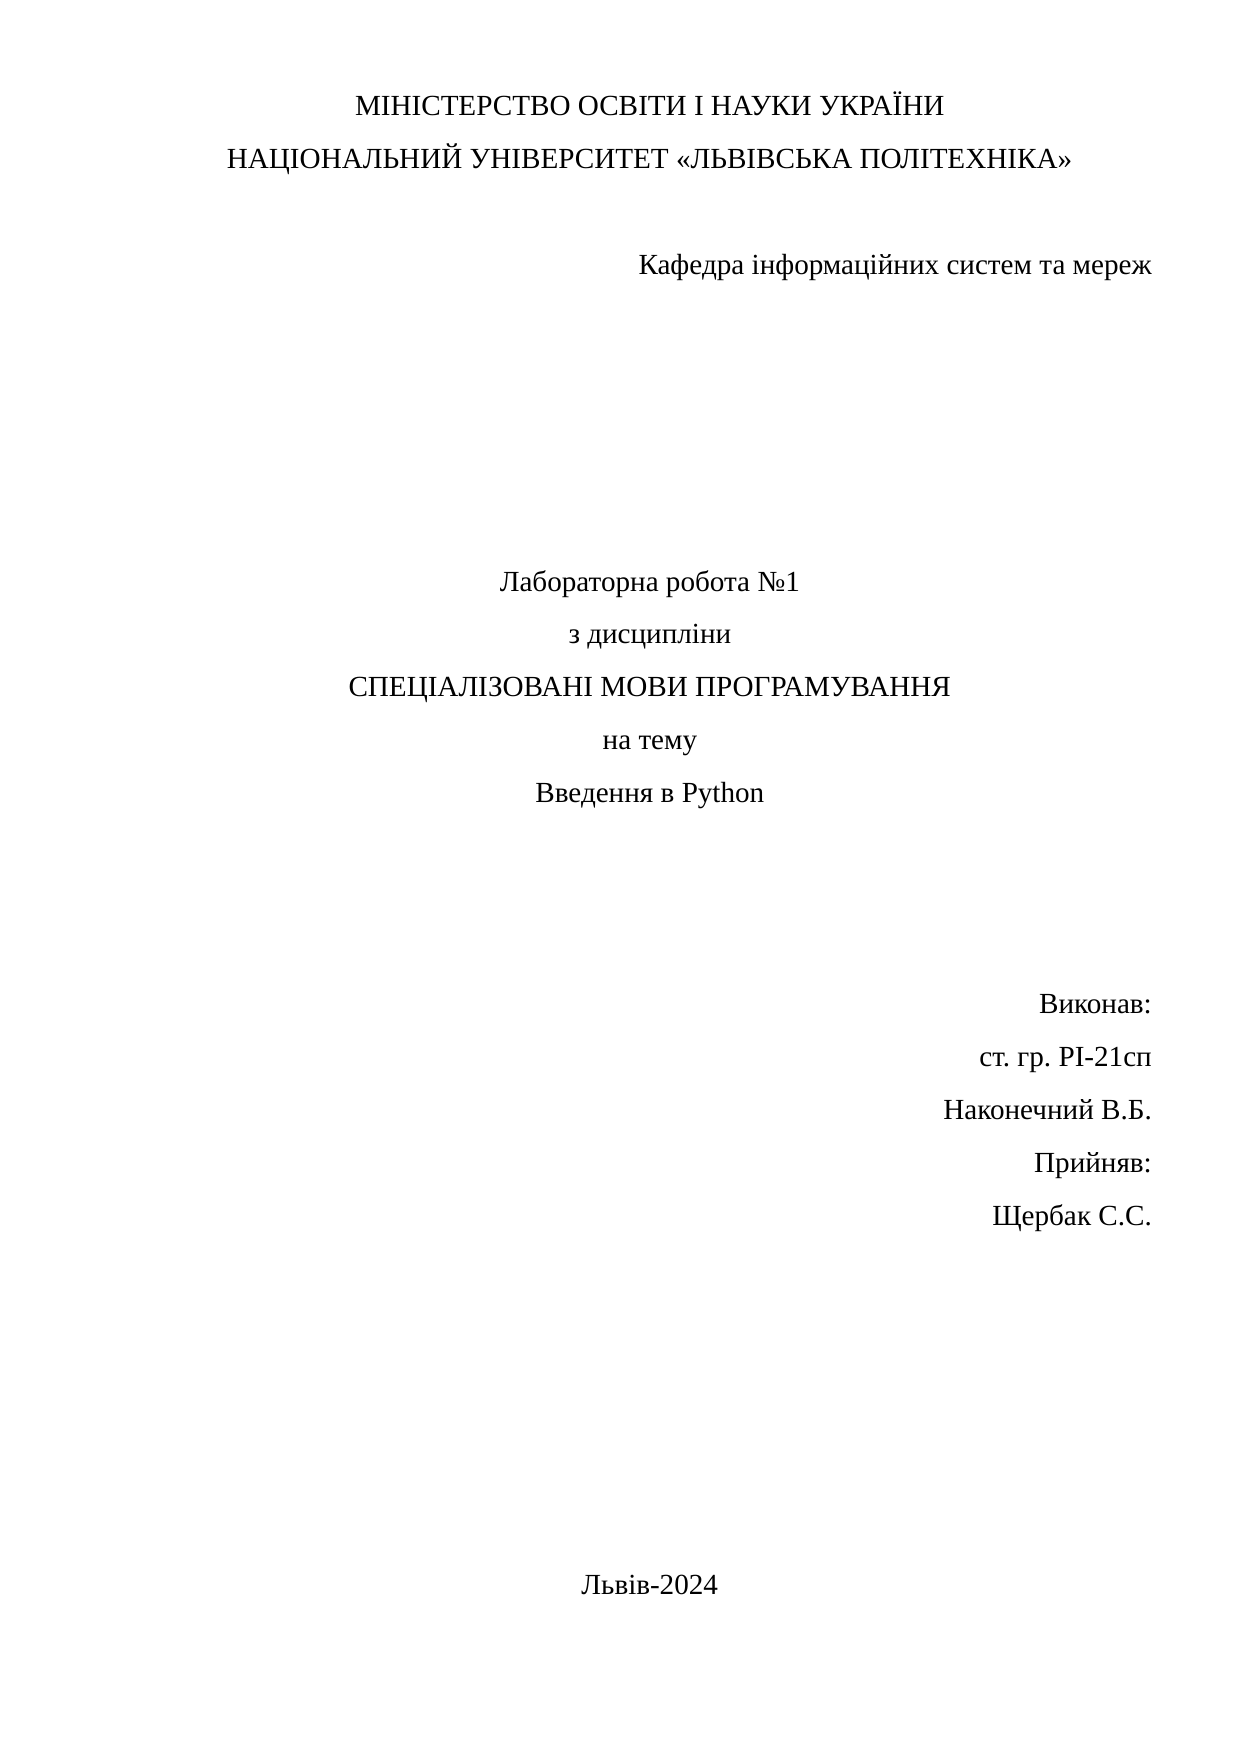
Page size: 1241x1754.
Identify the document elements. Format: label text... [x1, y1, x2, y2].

text Львів-2024 [148, 1567, 1152, 1601]
text на тему [148, 722, 1152, 756]
text Прийняв: [148, 1145, 1152, 1178]
text Наконечний В.Б. [148, 1092, 1152, 1126]
text з дисципліни [148, 617, 1152, 650]
text Лабораторна робота №1 [148, 564, 1152, 597]
text Кафедра інформаційних систем та мереж [148, 247, 1152, 281]
text Введення в Python [148, 775, 1152, 809]
text Щербак С.С. [148, 1198, 1152, 1231]
text ст. гр. РІ-21сп [148, 1039, 1152, 1073]
text СПЕЦІАЛІЗОВАНІ МОВИ ПРОГРАМУВАННЯ [148, 669, 1152, 703]
text МІНІСТЕРСТВО ОСВІТИ І НАУКИ УКРАЇНИ [148, 88, 1152, 122]
text Виконав: [148, 986, 1152, 1020]
text НАЦІОНАЛЬНИЙ УНІВЕРСИТЕТ «ЛЬВІВСЬКА ПОЛІТЕХНІКА» [148, 141, 1152, 175]
